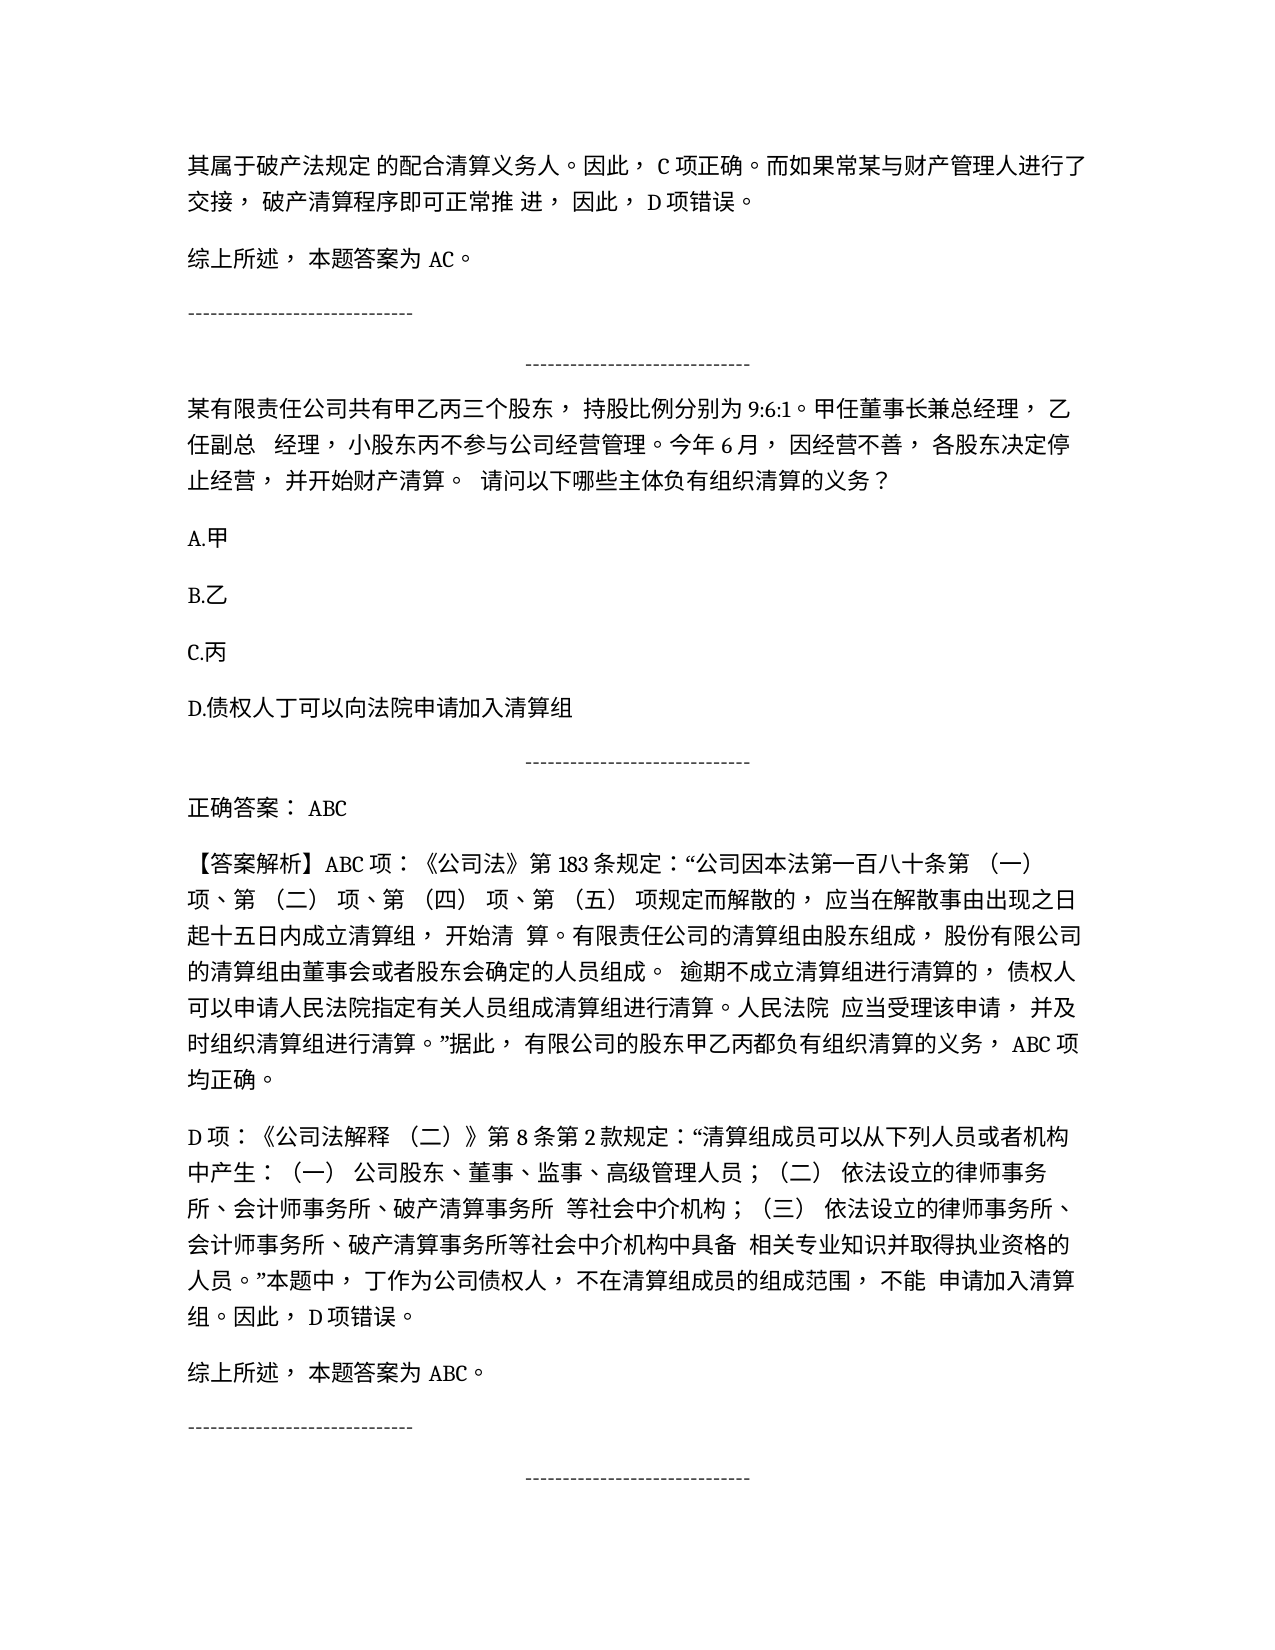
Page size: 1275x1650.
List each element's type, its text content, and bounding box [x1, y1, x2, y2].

text B.乙 [187, 579, 1087, 610]
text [187, 150, 1087, 217]
text ------------------------------ [187, 299, 1087, 326]
text C.丙 [187, 635, 1087, 667]
text D 项：《公司法解释 （二）》第 8 条第 2 款规定：“清算组成员可以从下列人员或者机构中产生：（一） 公司股东、董事、监事、高级管理人员；（二） 依法设立的律师事务所、会计师事务所、破产清算事务所 等社会中介机构；（三） 依法设立的律师事务所、会计师事务所、破产清算事务所等社会中介机构中具备 相关专业知识并取得执业资格的人员。”本题中， 丁作为公司债权人， 不在清算组成员的组成范围， 不能 申请加入清算组。因此， D 项错误。 [187, 1121, 1087, 1332]
text A.甲 [187, 522, 1087, 553]
text 正确答案： ABC [187, 792, 1087, 823]
text ------------------------------ [187, 351, 1087, 377]
text ------------------------------ [187, 1414, 1087, 1440]
text 某有限责任公司共有甲乙丙三个股东， 持股比例分别为9:6:1。甲任董事长兼总经理， 乙任副总 经理， 小股东丙不参与公司经营管理。今年 6 月， 因经营不善， 各股东决定停止经营， 并开始财产清算。 请问以下哪些主体负有组织清算的义务？ [187, 393, 1087, 496]
text ------------------------------ [187, 749, 1087, 775]
text D.债权人丁可以向法院申请加入清算组 [187, 692, 1087, 723]
text 【答案解析】ABC 项：《公司法》第 183 条规定：“公司因本法第一百八十条第 （一） 项、第 （二） 项、第 （四） 项、第 （五） 项规定而解散的， 应当在解散事由出现之日起十五日内成立清算组， 开始清 算。有限责任公司的清算组由股东组成， 股份有限公司的清算组由董事会或者股东会确定的人员组成。 逾期不成立清算组进行清算的， 债权人可以申请人民法院指定有关人员组成清算组进行清算。人民法院 应当受理该申请， 并及时组织清算组进行清算。”据此， 有限公司的股东甲乙丙都负有组织清算的义务， ABC 项均正确。 [187, 848, 1087, 1095]
text 综上所述， 本题答案为 ABC。 [187, 1357, 1087, 1388]
text ------------------------------ [187, 1465, 1087, 1491]
text 综上所述， 本题答案为 AC。 [187, 243, 1087, 274]
